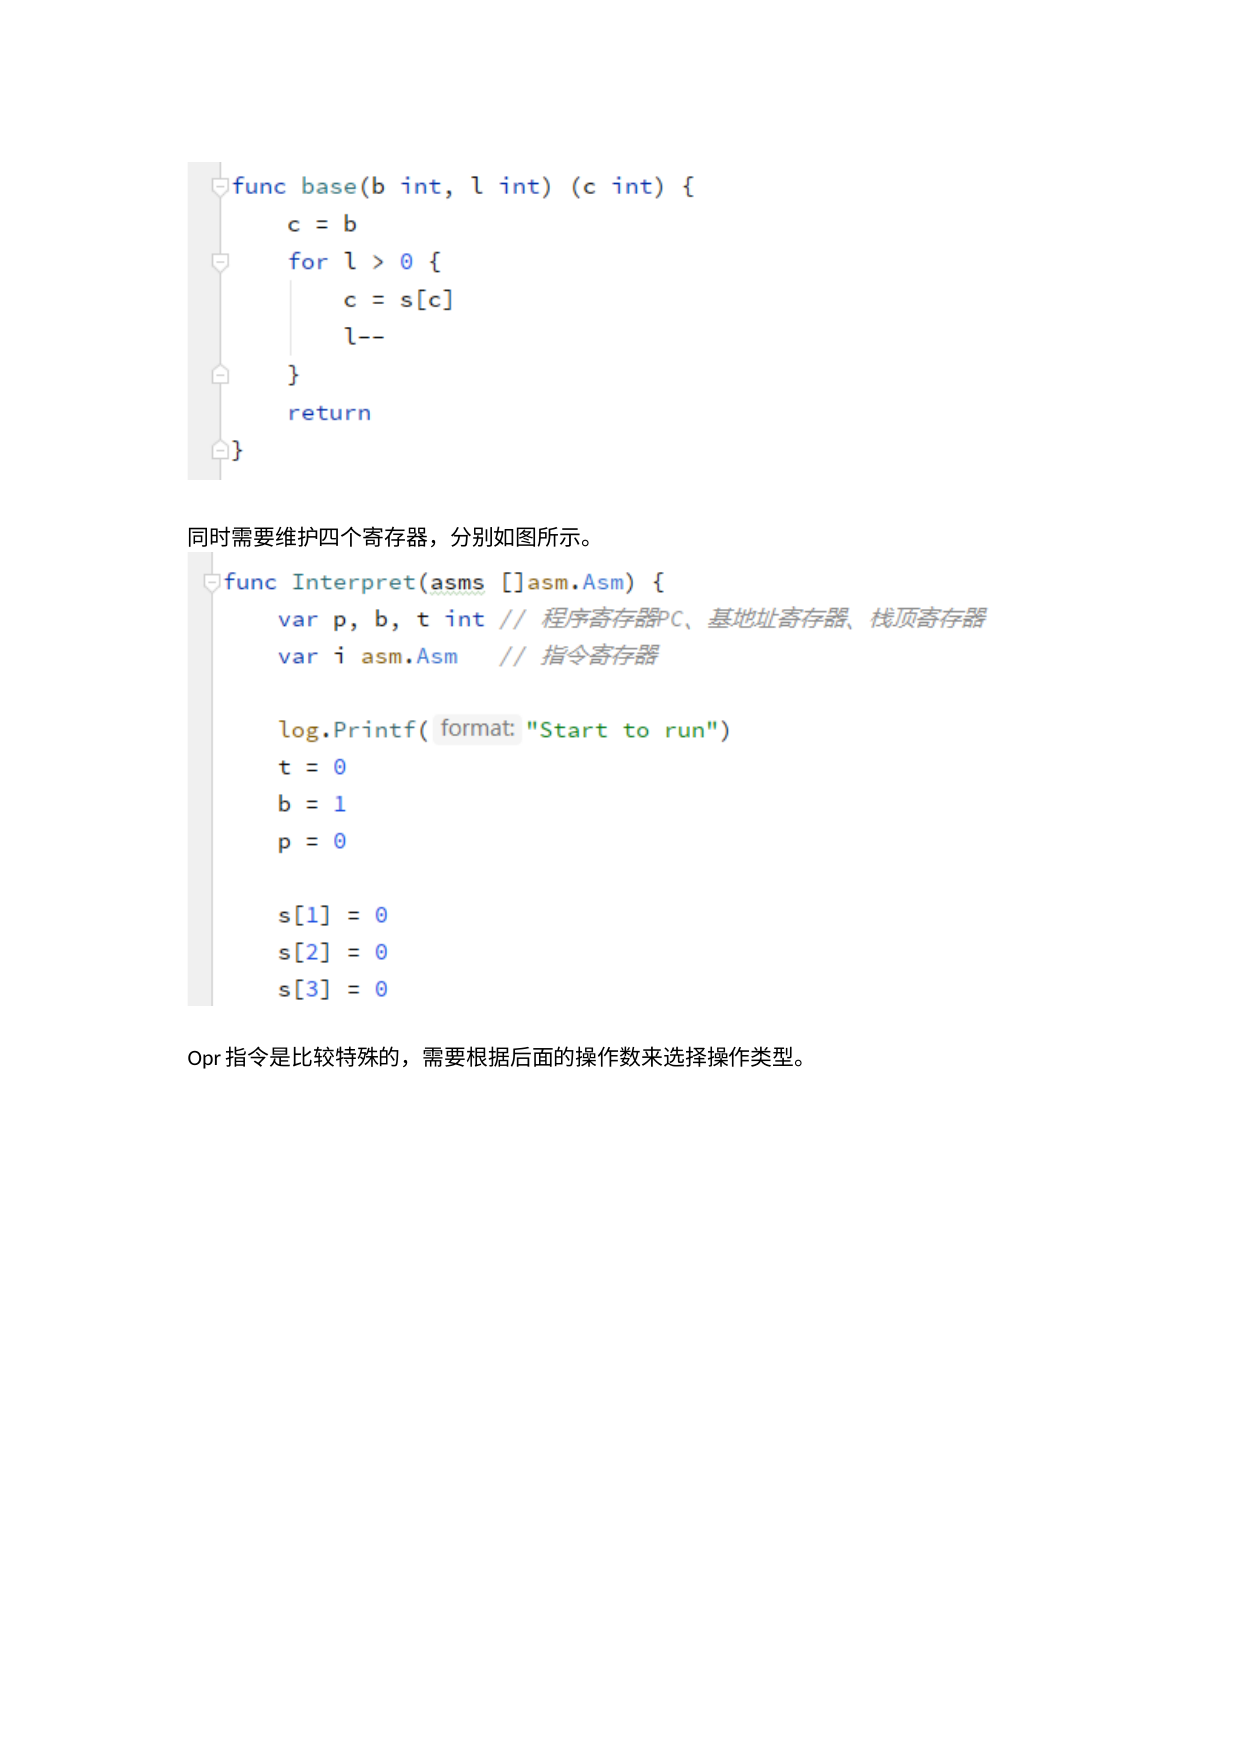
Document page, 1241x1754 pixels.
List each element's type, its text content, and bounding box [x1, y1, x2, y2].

picture [187, 162, 822, 480]
picture [187, 552, 1053, 1006]
text Opr指令是比较特殊的，需要根据后面的操作数来选择操作类型。 [187, 1039, 1053, 1072]
text 同时需要维护四个寄存器，分别如图所示。 [187, 519, 1053, 552]
